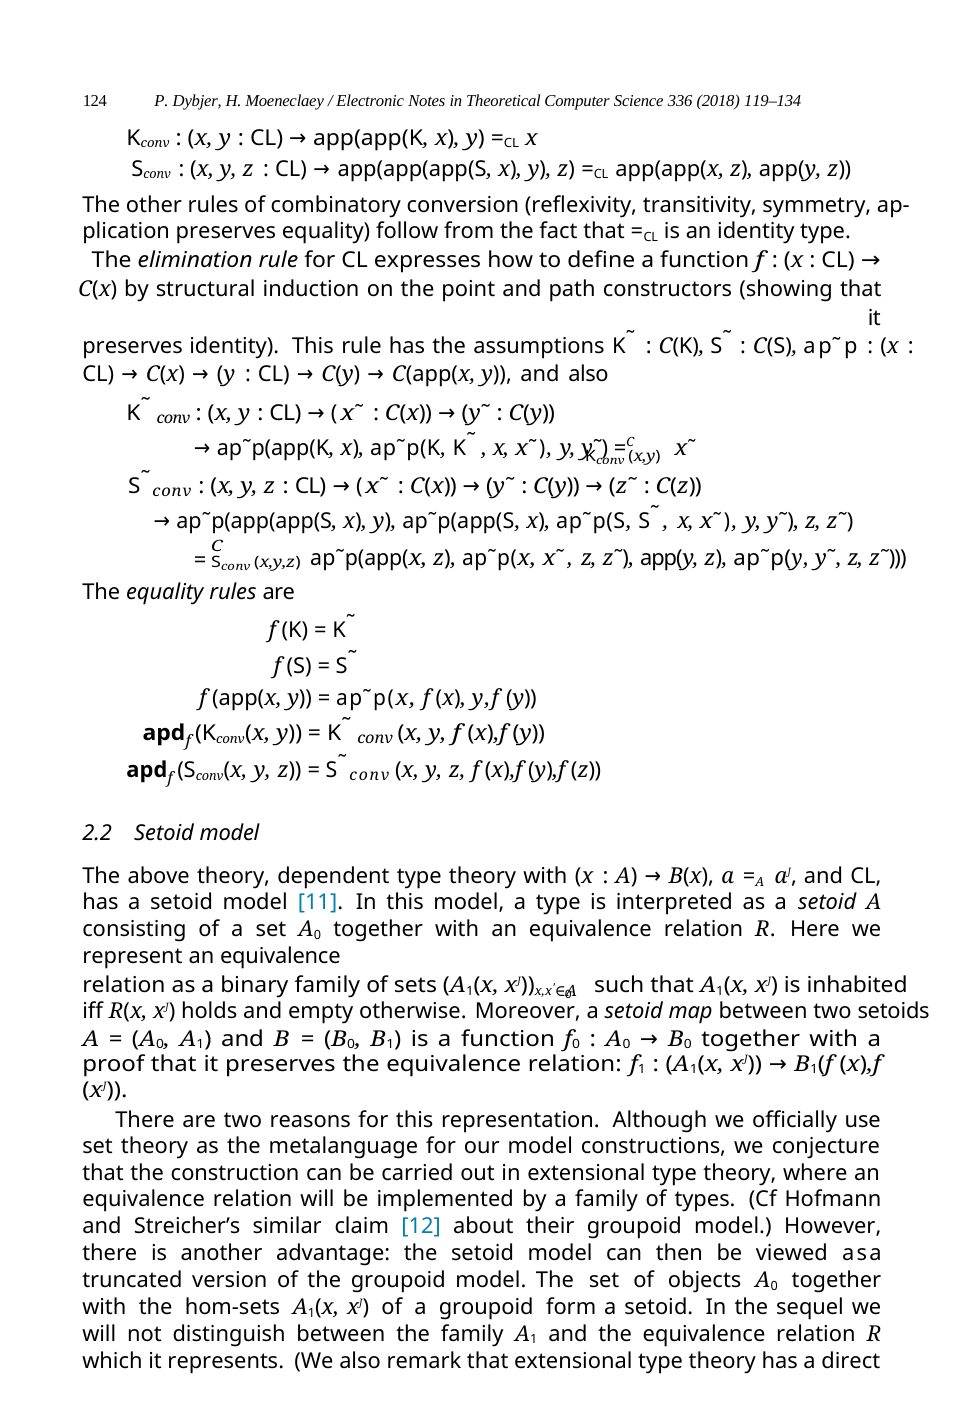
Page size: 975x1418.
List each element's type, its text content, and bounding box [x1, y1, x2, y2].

text apdf (Kconv(x, y)) = K˜ conv (x, y, f (x),f (y)) [142, 711, 939, 748]
text ap˜p(app(x, z), ap˜p(x, x˜, z, z˜), app(y, z), ap˜p(y, y˜, z, z˜))) [310, 542, 939, 572]
text Sconv : (x, y, z : CL) → app(app(app(S, x), y), z) =CL app(app(x, z), app(y, z)) [131, 152, 939, 182]
text S˜conv : (x, y, z : CL) → (x˜ : C(x)) → (y˜ : C(y)) → (z˜ : C(z)) [71, 466, 759, 501]
text Sconv (x,y,z) [211, 554, 303, 574]
text The other rules of combinatory conversion (reflexivity, transitivity, symmetry, ap- plication preserves equality) follow from the fact that =CL is an identity type. [82, 191, 939, 245]
text C [211, 539, 303, 554]
text iff R(x, xj) holds and empty otherwise. Moreover, a setoid map between two setoids [82, 998, 939, 1024]
list Setoid model [82, 817, 939, 847]
text → ap˜p(app(K, x), ap˜p(K, K˜ , x, x˜), y, y˜) =C x˜ [193, 428, 939, 463]
text relation as a binary family of sets (A1(x, xj))x,x′∈A such that A1(x, xj) is inhabited [82, 970, 939, 998]
text f (S) = S˜ [274, 645, 939, 680]
text The elimination rule for CL expresses how to define a function f : (x : CL) → [71, 245, 881, 274]
text preserves identity). This rule has the assumptions K˜ : C(K), S˜ : C(S), ap˜p : (x : [82, 331, 939, 359]
text apdf (Sconv(x, y, z)) = S˜conv (x, y, z, f (x),f (y),f (z)) [126, 748, 939, 785]
text C(x) by structural induction on the point and path constructors (showing that it [71, 274, 881, 331]
text K˜ conv : (x, y : CL) → (x˜ : C(x)) → (y˜ : C(y)) [126, 393, 939, 428]
text A = (A0, A1) and B = (B0, B1) is a function f0 : A0 → B0 together with a proof that it preserves the equivalence relation: f1 : (A1(x, xj)) → B1(f (x),f (xj)). [82, 1025, 881, 1104]
text Kconv : (x, y : CL) → app(app(K, x), y) =CL x [126, 122, 939, 151]
text f (app(x, y)) = ap˜p(x, f (x), y,f (y)) [199, 681, 939, 711]
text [82, 1106, 881, 1374]
text The above theory, dependent type theory with (x : A) → B(x), a =A aj, and CL, has a setoid model [11]. In this model, a type is interpreted as a setoid A consisting of a set A0 together with an equivalence relation R. Here we represent an equivalence [82, 862, 881, 970]
text f (K) = K˜ [269, 610, 939, 645]
text → ap˜p(app(app(S, x), y), ap˜p(app(S, x), ap˜p(S, S˜, x, x˜), y, y˜), z, z˜) [71, 501, 936, 536]
text CL) → C(x) → (y : CL) → C(y) → C(app(x, y)), and also [82, 359, 939, 387]
text The equality rules are [82, 576, 303, 606]
